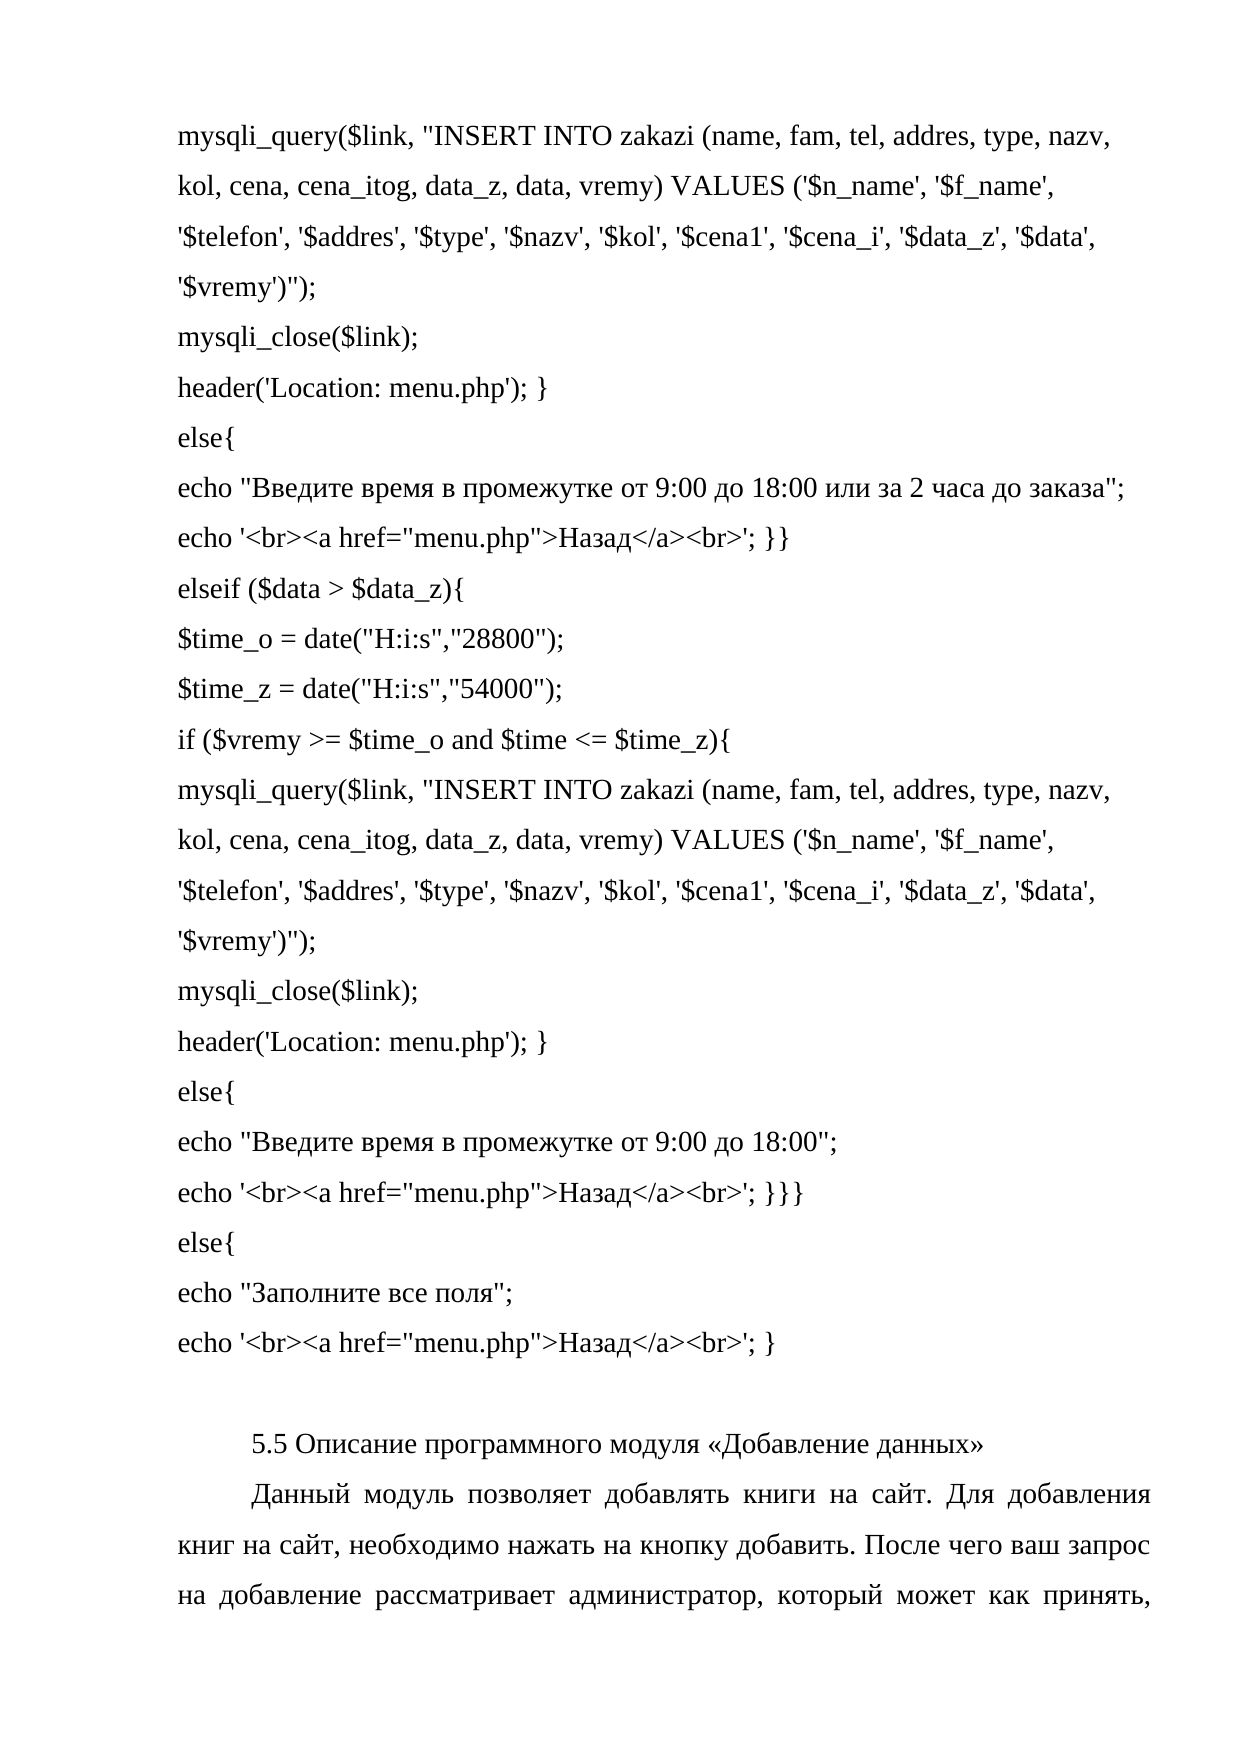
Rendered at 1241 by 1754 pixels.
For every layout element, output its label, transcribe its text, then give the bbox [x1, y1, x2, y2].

text echo '<br><a href="menu.php">Назад</a><br>'; }}} [177, 1175, 1152, 1208]
text else{ [177, 420, 1152, 453]
text header('Location: menu.php'); } [177, 1024, 1152, 1057]
subtitle Описание программного модуля «Добавление данных» [251, 1426, 1152, 1460]
text elseif ($data > $data_z){ [177, 571, 1152, 604]
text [177, 1477, 1152, 1611]
text mysqli_close($link); [177, 973, 1152, 1007]
text header('Location: menu.php'); } [177, 370, 1152, 403]
text mysqli_close($link); [177, 319, 1152, 353]
text $time_z = date("H:i:s","54000"); [177, 672, 1152, 705]
text echo '<br><a href="menu.php">Назад</a><br>'; }} [177, 521, 1152, 554]
text echo "Введите время в промежутке от 9:00 до 18:00"; [177, 1124, 1152, 1158]
text echo '<br><a href="menu.php">Назад</a><br>'; } [177, 1326, 1152, 1359]
text mysqli_query($link, "INSERT INTO zakazi (name, fam, tel, addres, type, nazv, kol, cena, cena_itog, data_z, data, vremy) VALUES ('$n_name', '$f_name', '$telefon', '$addres', '$type', '$nazv', '$kol', '$cena1', '$cena_i', '$data_z', '$data', '$vremy')"); [177, 772, 1152, 957]
text echo "Введите время в промежутке от 9:00 до 18:00 или за 2 часа до заказа"; [177, 470, 1152, 504]
text echo "Заполните все поля"; [177, 1275, 1152, 1309]
text $time_o = date("H:i:s","28800"); [177, 621, 1152, 655]
text mysqli_query($link, "INSERT INTO zakazi (name, fam, tel, addres, type, nazv, kol, cena, cena_itog, data_z, data, vremy) VALUES ('$n_name', '$f_name', '$telefon', '$addres', '$type', '$nazv', '$kol', '$cena1', '$cena_i', '$data_z', '$data', '$vremy')"); [177, 118, 1152, 303]
text else{ [177, 1074, 1152, 1108]
text if ($vremy >= $time_o and $time <= $time_z){ [177, 722, 1152, 755]
text else{ [177, 1225, 1152, 1258]
